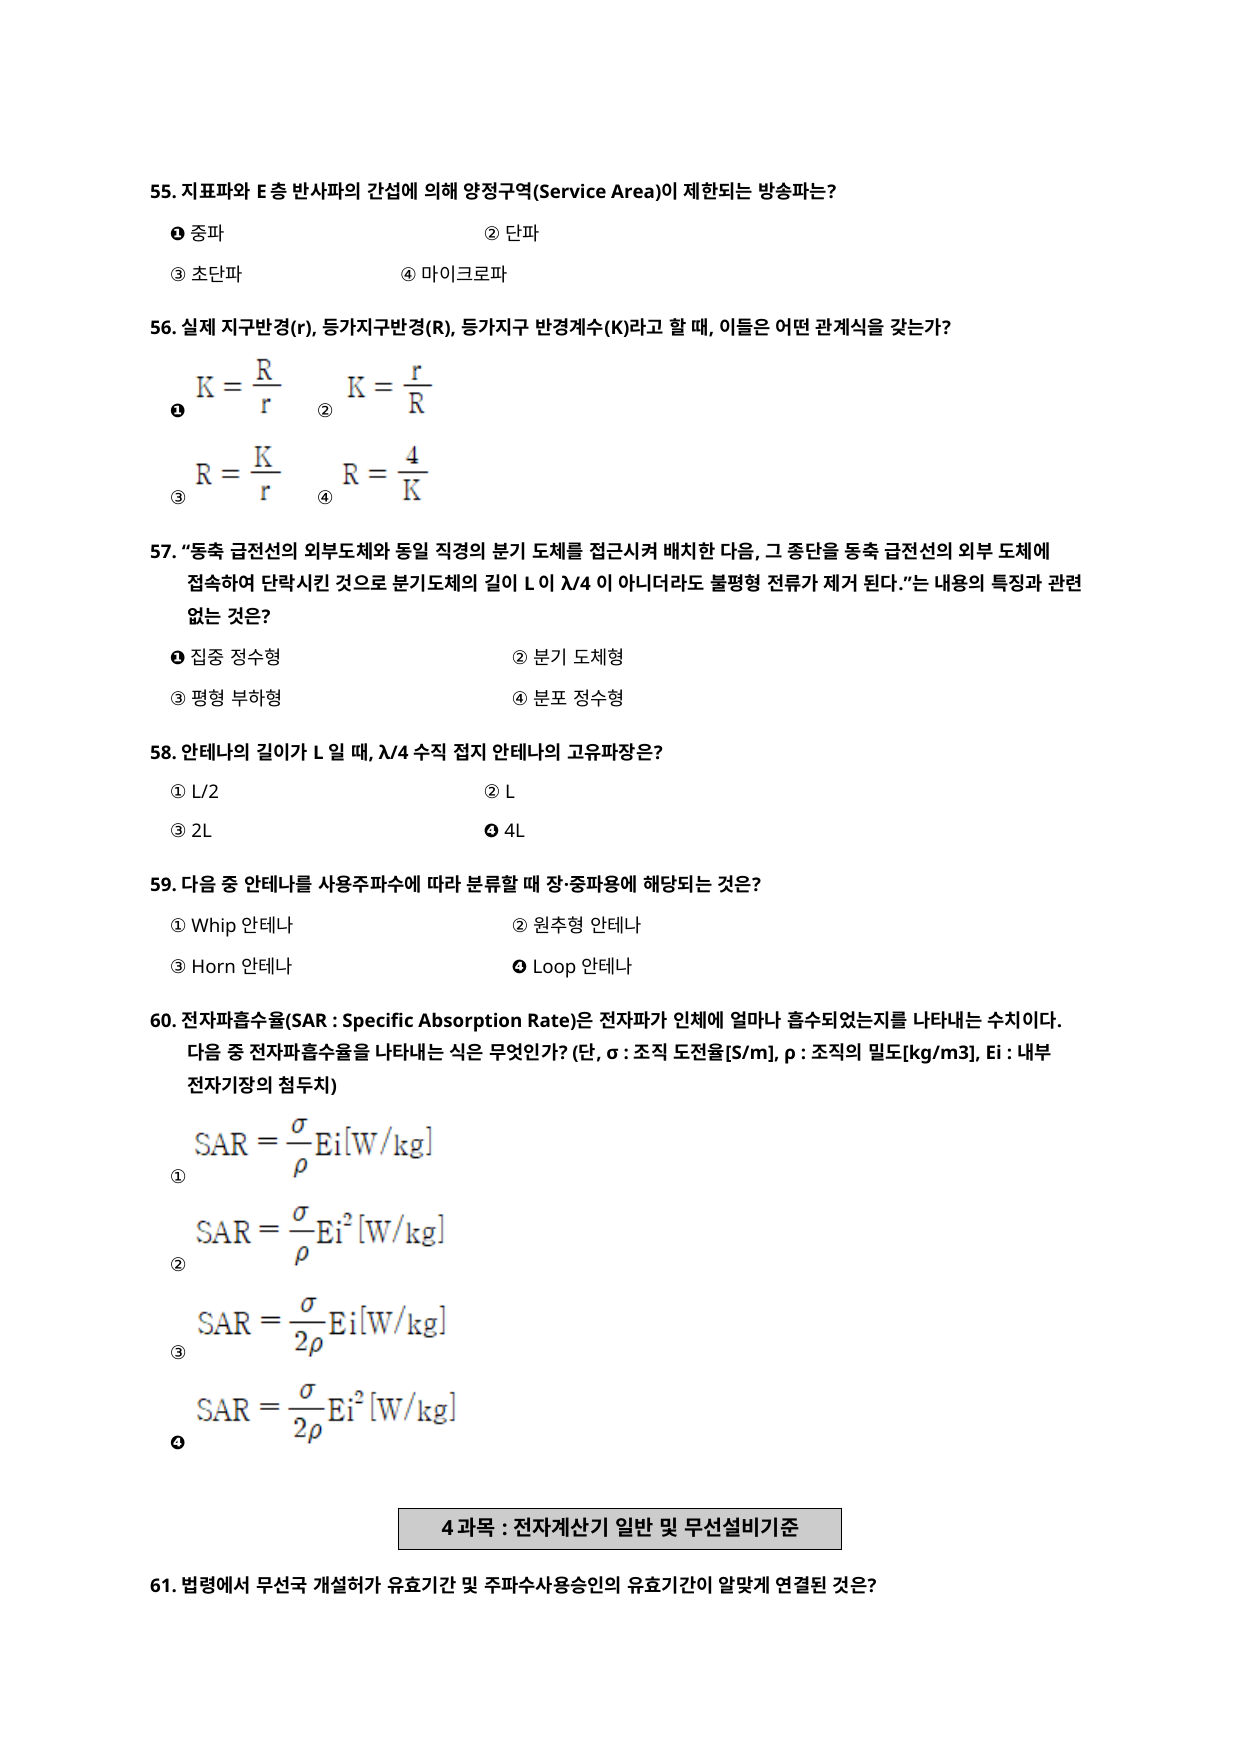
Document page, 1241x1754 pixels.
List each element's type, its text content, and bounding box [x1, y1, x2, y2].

text 60. 전자파흡수율(SAR : Specific Absorption Rate)은 전자파가 인체에 얼마나 흡수되었는지를 나타내는 수치이다. 다음 중 전자파흡수율을 나타내는 식은 무엇인가? (단, σ : 조직 도전율[S/m], ρ : 조직의 밀도[kg/m3], Ei : 내부 전자기장의 첨두치) [150, 1005, 1090, 1098]
text 55. 지표파와 E층 반사파의 간섭에 의해 양정구역(Service Area)이 제한되는 방송파는? [150, 177, 1090, 204]
text 57. “동축 급전선의 외부도체와 동일 직경의 분기 도체를 접근시켜 배치한 다음, 그 종단을 동축 급전선의 외부 도체에 접속하여 단락시킨 것으로 분기도체의 길이 L이 λ/4 이 아니더라도 불평형 전류가 제거 된다.”는 내용의 특징과 관련 없는 것은? [150, 536, 1090, 629]
text ③ 2L ❹ 4L [150, 818, 1090, 843]
text ③ Horn 안테나 ❹ Loop 안테나 [150, 952, 1090, 979]
text ③ ④ [150, 437, 1090, 510]
text ① [150, 1112, 1090, 1189]
text 61. 법령에서 무선국 개설허가 유효기간 및 주파수사용승인의 유효기간이 알맞게 연결된 것은? [150, 1571, 1090, 1598]
picture [191, 437, 289, 505]
text ③ 초단파 ④ 마이크로파 [150, 259, 1090, 286]
text ❶ 집중 정수형 ② 분기 도체형 [150, 642, 1090, 670]
text ❶ 중파 ② 단파 [150, 218, 1090, 245]
picture [191, 1291, 451, 1360]
picture [191, 1111, 439, 1184]
picture [190, 353, 291, 418]
text ① L/2 ② L [150, 778, 1090, 804]
text ③ 평형 부하형 ④ 분포 정수형 [150, 684, 1090, 711]
text ❶ ② [150, 354, 1090, 423]
text 58. 안테나의 길이가 L 일 때, λ/4 수직 접지 안테나의 고유파장은? [150, 737, 1090, 764]
text 56. 실제 지구반경(r), 등가지구반경(R), 등가지구 반경계수(K)라고 할 때, 이들은 어떤 관계식을 갖는가? [150, 313, 1090, 340]
text 59. 다음 중 안테나를 사용주파수에 따라 분류할 때 장·중파용에 해당되는 것은? [150, 870, 1090, 897]
text ① Whip 안테나 ② 원추형 안테나 [150, 911, 1090, 938]
picture [338, 440, 433, 505]
table_header 4과목 : 전자계산기 일반 및 무선설비기준 [399, 1509, 841, 1549]
picture [338, 358, 440, 418]
picture [190, 1379, 461, 1450]
picture [191, 1202, 451, 1272]
